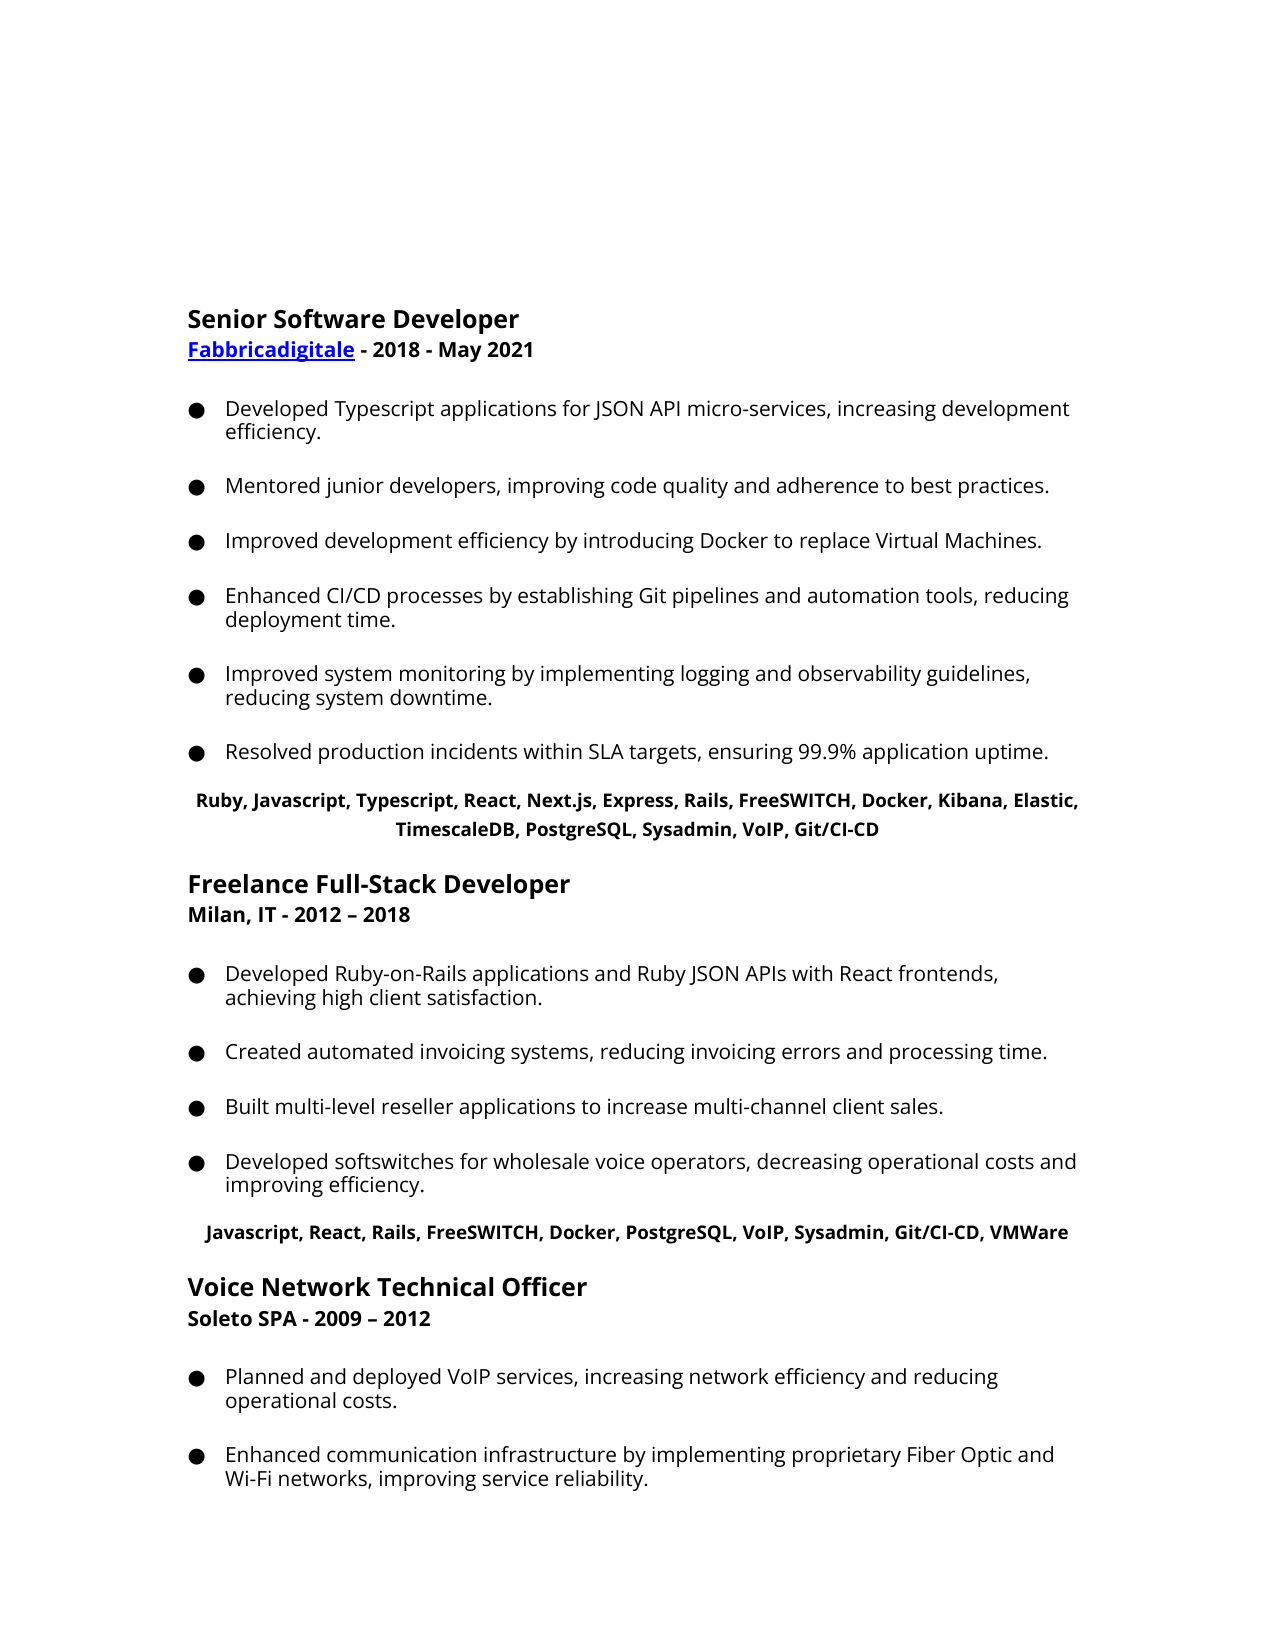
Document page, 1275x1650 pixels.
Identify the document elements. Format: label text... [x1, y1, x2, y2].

list Improved system monitoring by implementing logging and observability guidelines, reducing system downtime. [187, 654, 1087, 711]
list Enhanced CI/CD processes by establishing Git pipelines and automation tools, reducing deployment time. [187, 577, 1087, 633]
text Milan, IT - 2012 – 2018 [187, 901, 1087, 929]
text Fabbricadigitale - 2018 - May 2021 [187, 335, 1087, 364]
text Freelance Full-Stack Developer [187, 867, 1087, 901]
list Planned and deployed VoIP services, increasing network efficiency and reducing operational costs. [187, 1357, 1087, 1414]
list Developed Typescript applications for JSON API micro-services, increasing development efficiency. [187, 389, 1087, 446]
text Ruby, Javascript, Typescript, React, Next.js, Express, Rails, FreeSWITCH, Docker, Kibana, Elastic, TimescaleDB, PostgreSQL, Sysadmin, VoIP, Git/CI-CD [187, 787, 1087, 842]
list Created automated invoicing systems, reducing invoicing errors and processing time. [187, 1032, 1087, 1066]
list Enhanced communication infrastructure by implementing proprietary Fiber Optic and Wi-Fi networks, improving service reliability. [187, 1435, 1087, 1492]
list Resolved production incidents within SLA targets, ensuring 99.9% application uptime. [187, 732, 1087, 766]
text Soleto SPA - 2009 – 2012 [187, 1304, 1087, 1332]
list Developed Ruby-on-Rails applications and Ruby JSON APIs with React frontends, achieving high client satisfaction. [187, 954, 1087, 1011]
list Improved development efficiency by introducing Docker to replace Virtual Machines. [187, 522, 1087, 556]
text Javascript, React, Rails, FreeSWITCH, Docker, PostgreSQL, VoIP, Sysadmin, Git/CI-CD, VMWare [187, 1220, 1087, 1245]
text Voice Network Technical Officer [187, 1270, 1087, 1304]
list Built multi-level reseller applications to increase multi-channel client sales. [187, 1087, 1087, 1121]
list Developed softswitches for wholesale voice operators, decreasing operational costs and improving efficiency. [187, 1142, 1087, 1199]
list Mentored junior developers, improving code quality and adherence to best practices. [187, 467, 1087, 501]
text Senior Software Developer [187, 301, 1087, 335]
